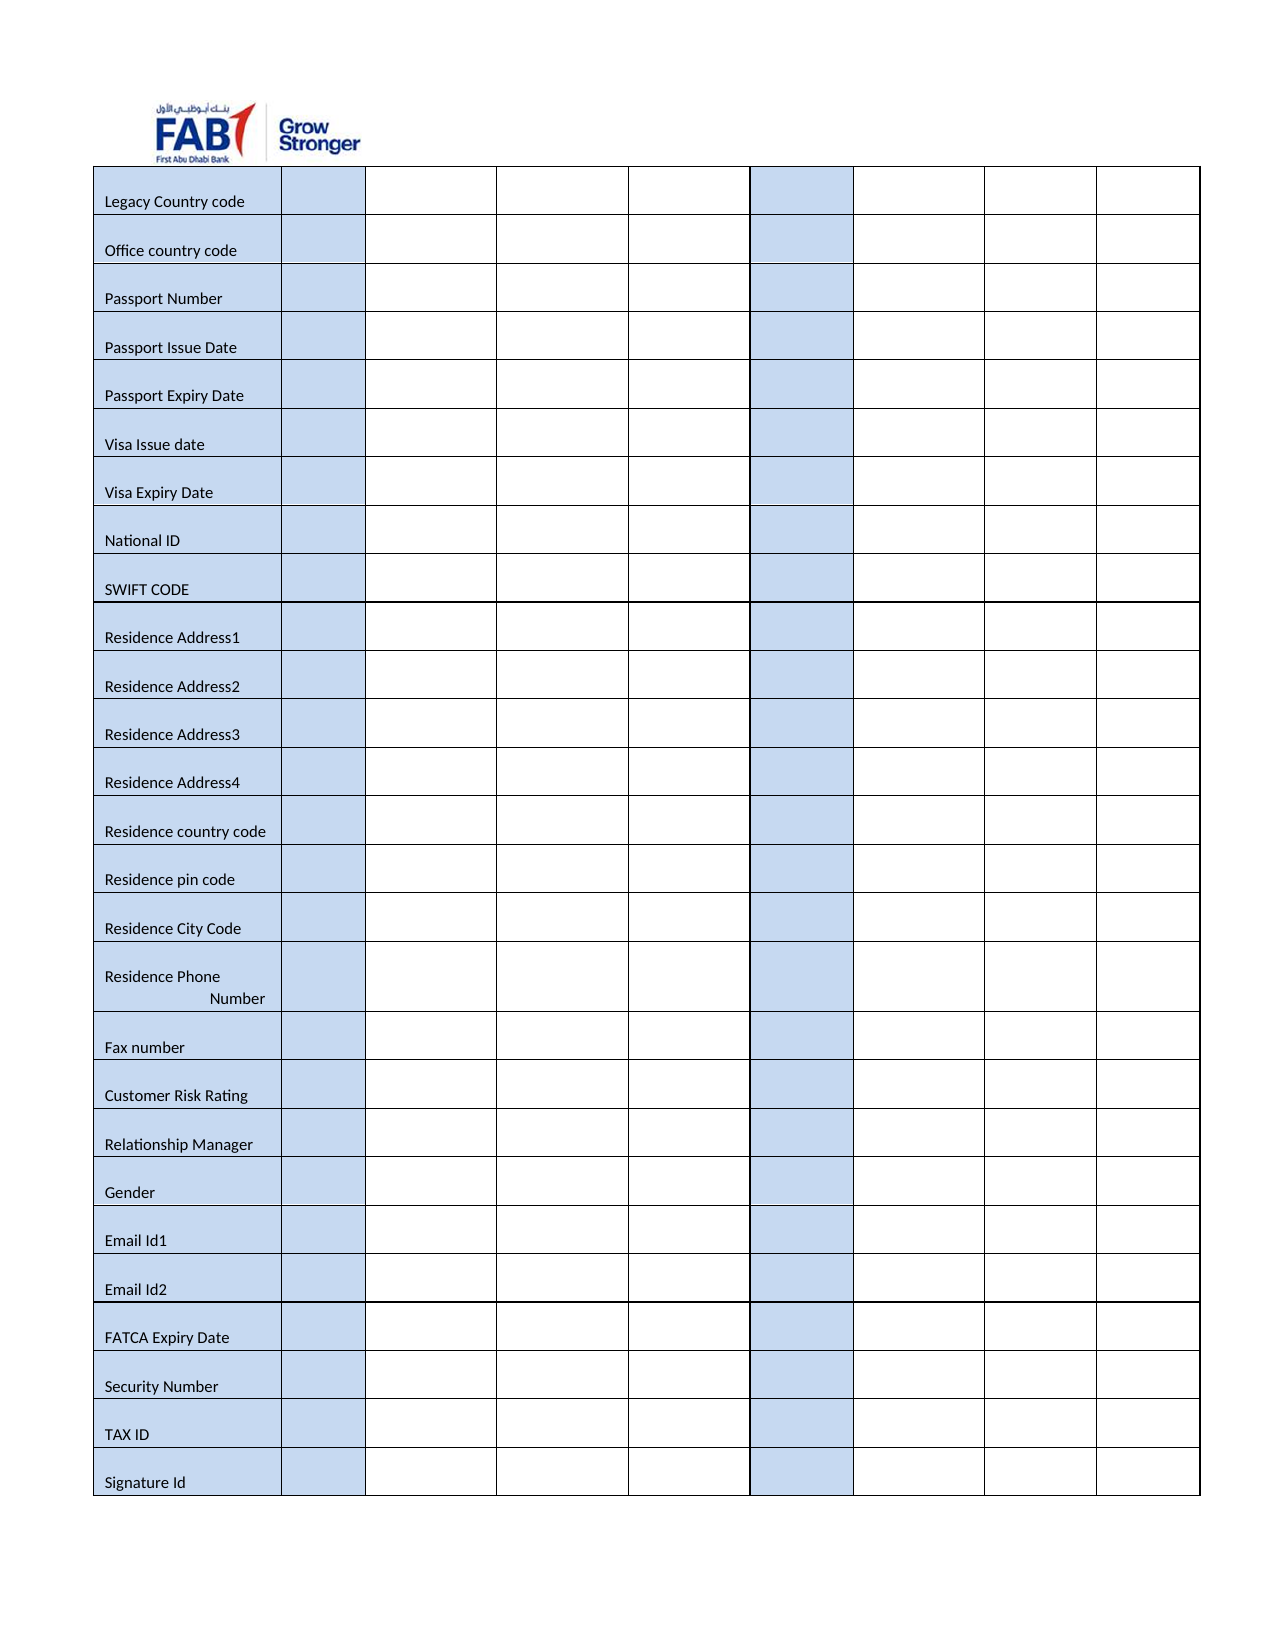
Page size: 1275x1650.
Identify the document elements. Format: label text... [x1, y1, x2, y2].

table_cell [854, 1303, 984, 1350]
table_cell [629, 942, 749, 1011]
table_cell [629, 457, 749, 504]
table_cell [366, 1351, 496, 1398]
table_cell Residence country code [94, 796, 281, 844]
table_cell [751, 264, 853, 311]
table_cell [366, 603, 496, 650]
table_cell [1097, 360, 1199, 408]
table_cell [854, 748, 984, 795]
table_cell [629, 506, 749, 553]
table_cell [854, 1254, 984, 1301]
table_cell Signature Id [94, 1448, 281, 1495]
table_cell [366, 1254, 496, 1301]
table_cell [854, 603, 984, 650]
table_cell [985, 748, 1096, 795]
table_cell [629, 215, 749, 262]
table_cell [497, 506, 628, 553]
table_cell [985, 167, 1096, 214]
table_cell [497, 1448, 628, 1495]
table_cell [854, 554, 984, 601]
table_cell FATCA Expiry Date [94, 1303, 281, 1350]
table_cell [629, 699, 749, 747]
table_cell [282, 1157, 365, 1204]
table_cell Visa Expiry Date [94, 457, 281, 504]
table_cell [497, 1399, 628, 1447]
table_cell [497, 167, 628, 214]
table_cell [282, 1254, 365, 1301]
table_cell Gender [94, 1157, 281, 1204]
table_cell [366, 651, 496, 698]
table_cell [497, 1012, 628, 1059]
table_cell [497, 457, 628, 504]
table_cell [1097, 845, 1199, 892]
table_cell [1097, 603, 1199, 650]
table_cell [497, 215, 628, 262]
table_cell [854, 699, 984, 747]
table_cell Residence pin code [94, 845, 281, 892]
table_cell [282, 360, 365, 408]
table_cell [985, 264, 1096, 311]
table_cell [497, 554, 628, 601]
table_cell Passport Issue Date [94, 312, 281, 359]
table_cell [854, 845, 984, 892]
table_cell [854, 942, 984, 1011]
table_cell [985, 699, 1096, 747]
table_cell [629, 796, 749, 844]
table_cell Relationship Manager [94, 1109, 281, 1156]
table_cell [497, 651, 628, 698]
table_cell [854, 1012, 984, 1059]
table_cell [1097, 893, 1199, 941]
table_cell [366, 893, 496, 941]
table_cell Email Id1 [94, 1206, 281, 1253]
table_cell [751, 1351, 853, 1398]
table_cell [854, 1206, 984, 1253]
table_cell [366, 554, 496, 601]
table_cell [366, 1303, 496, 1350]
table_cell [1097, 1254, 1199, 1301]
table_cell [854, 506, 984, 553]
table_cell [1097, 796, 1199, 844]
table_cell [985, 942, 1096, 1011]
table_cell [751, 215, 853, 262]
table_cell [1097, 264, 1199, 311]
table_cell [854, 1060, 984, 1108]
table_cell [1097, 1109, 1199, 1156]
table_cell [985, 1351, 1096, 1398]
table_cell [629, 1254, 749, 1301]
table_cell [366, 1206, 496, 1253]
table_cell [497, 1254, 628, 1301]
table_cell [985, 651, 1096, 698]
table_cell [1097, 942, 1199, 1011]
table_cell Residence City Code [94, 893, 281, 941]
table_cell [751, 748, 853, 795]
table_cell [629, 748, 749, 795]
table_cell [366, 942, 496, 1011]
table_cell [366, 1109, 496, 1156]
table_cell [629, 845, 749, 892]
table_cell [1097, 457, 1199, 504]
table_cell [497, 360, 628, 408]
table_cell [985, 409, 1096, 456]
table_cell [629, 1351, 749, 1398]
table_cell [366, 457, 496, 504]
table_cell [282, 699, 365, 747]
table_cell [1097, 1303, 1199, 1350]
table_cell [497, 409, 628, 456]
table_cell [282, 409, 365, 456]
table_cell Fax number [94, 1012, 281, 1059]
table_cell [751, 1012, 853, 1059]
table_cell [497, 748, 628, 795]
table_cell [985, 215, 1096, 262]
table_cell [629, 893, 749, 941]
table_cell [366, 1448, 496, 1495]
table_cell [282, 167, 365, 214]
table_cell [282, 457, 365, 504]
table_cell [751, 893, 853, 941]
table_cell [366, 748, 496, 795]
table_cell [854, 1157, 984, 1204]
table_cell [282, 796, 365, 844]
table_cell [751, 651, 853, 698]
table_cell [497, 893, 628, 941]
table_cell [282, 1206, 365, 1253]
table_cell [985, 1399, 1096, 1447]
table_cell [751, 409, 853, 456]
table_cell [629, 1060, 749, 1108]
table_cell [985, 1060, 1096, 1108]
table_cell [282, 748, 365, 795]
table_cell [497, 1109, 628, 1156]
table_cell [497, 796, 628, 844]
table_cell Security Number [94, 1351, 281, 1398]
table_cell [985, 796, 1096, 844]
table_cell Residence Address4 [94, 748, 281, 795]
table_cell [366, 796, 496, 844]
table_cell [366, 167, 496, 214]
table_cell [751, 942, 853, 1011]
table_cell [854, 167, 984, 214]
table_cell [985, 360, 1096, 408]
table_cell National ID [94, 506, 281, 553]
table_cell [282, 845, 365, 892]
table_cell [854, 312, 984, 359]
picture [150, 100, 362, 166]
table_cell [366, 506, 496, 553]
table_cell Legacy Country code [94, 167, 281, 214]
table_cell [629, 1448, 749, 1495]
table_cell [1097, 506, 1199, 553]
table_cell [751, 1254, 853, 1301]
table_cell [751, 699, 853, 747]
table_cell [629, 554, 749, 601]
table_cell [854, 651, 984, 698]
table_cell [629, 167, 749, 214]
table_cell Office country code [94, 215, 281, 262]
table_cell [751, 1448, 853, 1495]
table_cell [1097, 651, 1199, 698]
table_cell [497, 1206, 628, 1253]
table_cell [1097, 1012, 1199, 1059]
table_cell [985, 603, 1096, 650]
table_cell [854, 264, 984, 311]
table_cell [629, 1012, 749, 1059]
table_cell [629, 1399, 749, 1447]
table_cell [282, 942, 365, 1011]
table_cell [854, 893, 984, 941]
table_cell [497, 1303, 628, 1350]
table_cell [751, 457, 853, 504]
table_cell [985, 1109, 1096, 1156]
table_cell [497, 699, 628, 747]
table_cell [629, 603, 749, 650]
table_cell [751, 554, 853, 601]
table_cell [854, 796, 984, 844]
table_cell [751, 1060, 853, 1108]
table_cell [751, 1303, 853, 1350]
table_cell Residence Address1 [94, 603, 281, 650]
table_cell [366, 1012, 496, 1059]
table_cell [985, 554, 1096, 601]
table_cell [1097, 1157, 1199, 1204]
table_cell [854, 1399, 984, 1447]
table_cell Residence Address2 [94, 651, 281, 698]
table_cell [1097, 167, 1199, 214]
table_cell [629, 360, 749, 408]
table_cell [1097, 312, 1199, 359]
table_cell [497, 1060, 628, 1108]
table_cell [1097, 1399, 1199, 1447]
table_cell SWIFT CODE [94, 554, 281, 601]
table_cell [497, 942, 628, 1011]
table_cell [282, 1448, 365, 1495]
table_cell [751, 506, 853, 553]
table_cell [366, 845, 496, 892]
table_cell [282, 264, 365, 311]
table_cell Visa Issue date [94, 409, 281, 456]
table_cell [751, 603, 853, 650]
table_cell [985, 1254, 1096, 1301]
table_cell [854, 1351, 984, 1398]
table_cell [1097, 409, 1199, 456]
table_cell [751, 1206, 853, 1253]
table_cell [1097, 1351, 1199, 1398]
table_cell [629, 1206, 749, 1253]
table_cell [282, 1399, 365, 1447]
table_cell [629, 264, 749, 311]
table_cell [282, 1303, 365, 1350]
table_cell [751, 796, 853, 844]
table_cell [985, 312, 1096, 359]
table_cell [366, 215, 496, 262]
table_cell [282, 1109, 365, 1156]
table_cell [985, 845, 1096, 892]
table_cell [751, 1399, 853, 1447]
table_cell [366, 1157, 496, 1204]
table_cell [1097, 748, 1199, 795]
table_cell [751, 360, 853, 408]
table_cell [854, 409, 984, 456]
table_cell Email Id2 [94, 1254, 281, 1301]
table_cell [985, 1448, 1096, 1495]
table_cell [497, 845, 628, 892]
table_cell [751, 845, 853, 892]
table_cell [282, 893, 365, 941]
table_cell [497, 603, 628, 650]
table_cell [1097, 215, 1199, 262]
table_cell [497, 1351, 628, 1398]
table_cell [1097, 1060, 1199, 1108]
table_cell Residence Address3 [94, 699, 281, 747]
table_cell [629, 1157, 749, 1204]
table_cell [985, 1012, 1096, 1059]
table_cell [985, 1303, 1096, 1350]
table_cell [629, 312, 749, 359]
table_cell [497, 1157, 628, 1204]
table_cell [282, 1012, 365, 1059]
table_cell [366, 1060, 496, 1108]
table_cell [985, 1206, 1096, 1253]
table_cell [282, 506, 365, 553]
table_cell [497, 264, 628, 311]
table_cell Residence Phone Number [94, 942, 281, 1011]
table_cell TAX ID [94, 1399, 281, 1447]
table_cell [751, 1109, 853, 1156]
table_cell [366, 360, 496, 408]
table_cell [282, 651, 365, 698]
table_cell [751, 167, 853, 214]
table_cell Passport Expiry Date [94, 360, 281, 408]
table_cell [629, 409, 749, 456]
table_cell [985, 506, 1096, 553]
table_cell Customer Risk Rating [94, 1060, 281, 1108]
table_cell [282, 312, 365, 359]
table_cell [629, 1303, 749, 1350]
table_cell [854, 215, 984, 262]
table_cell [366, 1399, 496, 1447]
table_cell [366, 312, 496, 359]
table_cell [282, 603, 365, 650]
table_cell [366, 409, 496, 456]
table_cell [1097, 554, 1199, 601]
table_cell [282, 1060, 365, 1108]
table_cell [1097, 1206, 1199, 1253]
table_cell [854, 1109, 984, 1156]
table_cell [854, 360, 984, 408]
table_cell [629, 1109, 749, 1156]
table_cell [629, 651, 749, 698]
table_cell [366, 264, 496, 311]
table_cell [854, 1448, 984, 1495]
table_cell [854, 457, 984, 504]
table_cell Passport Number [94, 264, 281, 311]
table_cell [985, 457, 1096, 504]
table_cell [1097, 1448, 1199, 1495]
table_cell [751, 1157, 853, 1204]
table_cell [282, 554, 365, 601]
table_cell [282, 215, 365, 262]
table_cell [985, 893, 1096, 941]
table_cell [751, 312, 853, 359]
table_cell [1097, 699, 1199, 747]
table_cell [282, 1351, 365, 1398]
table_cell [497, 312, 628, 359]
table_cell [366, 699, 496, 747]
table_cell [985, 1157, 1096, 1204]
